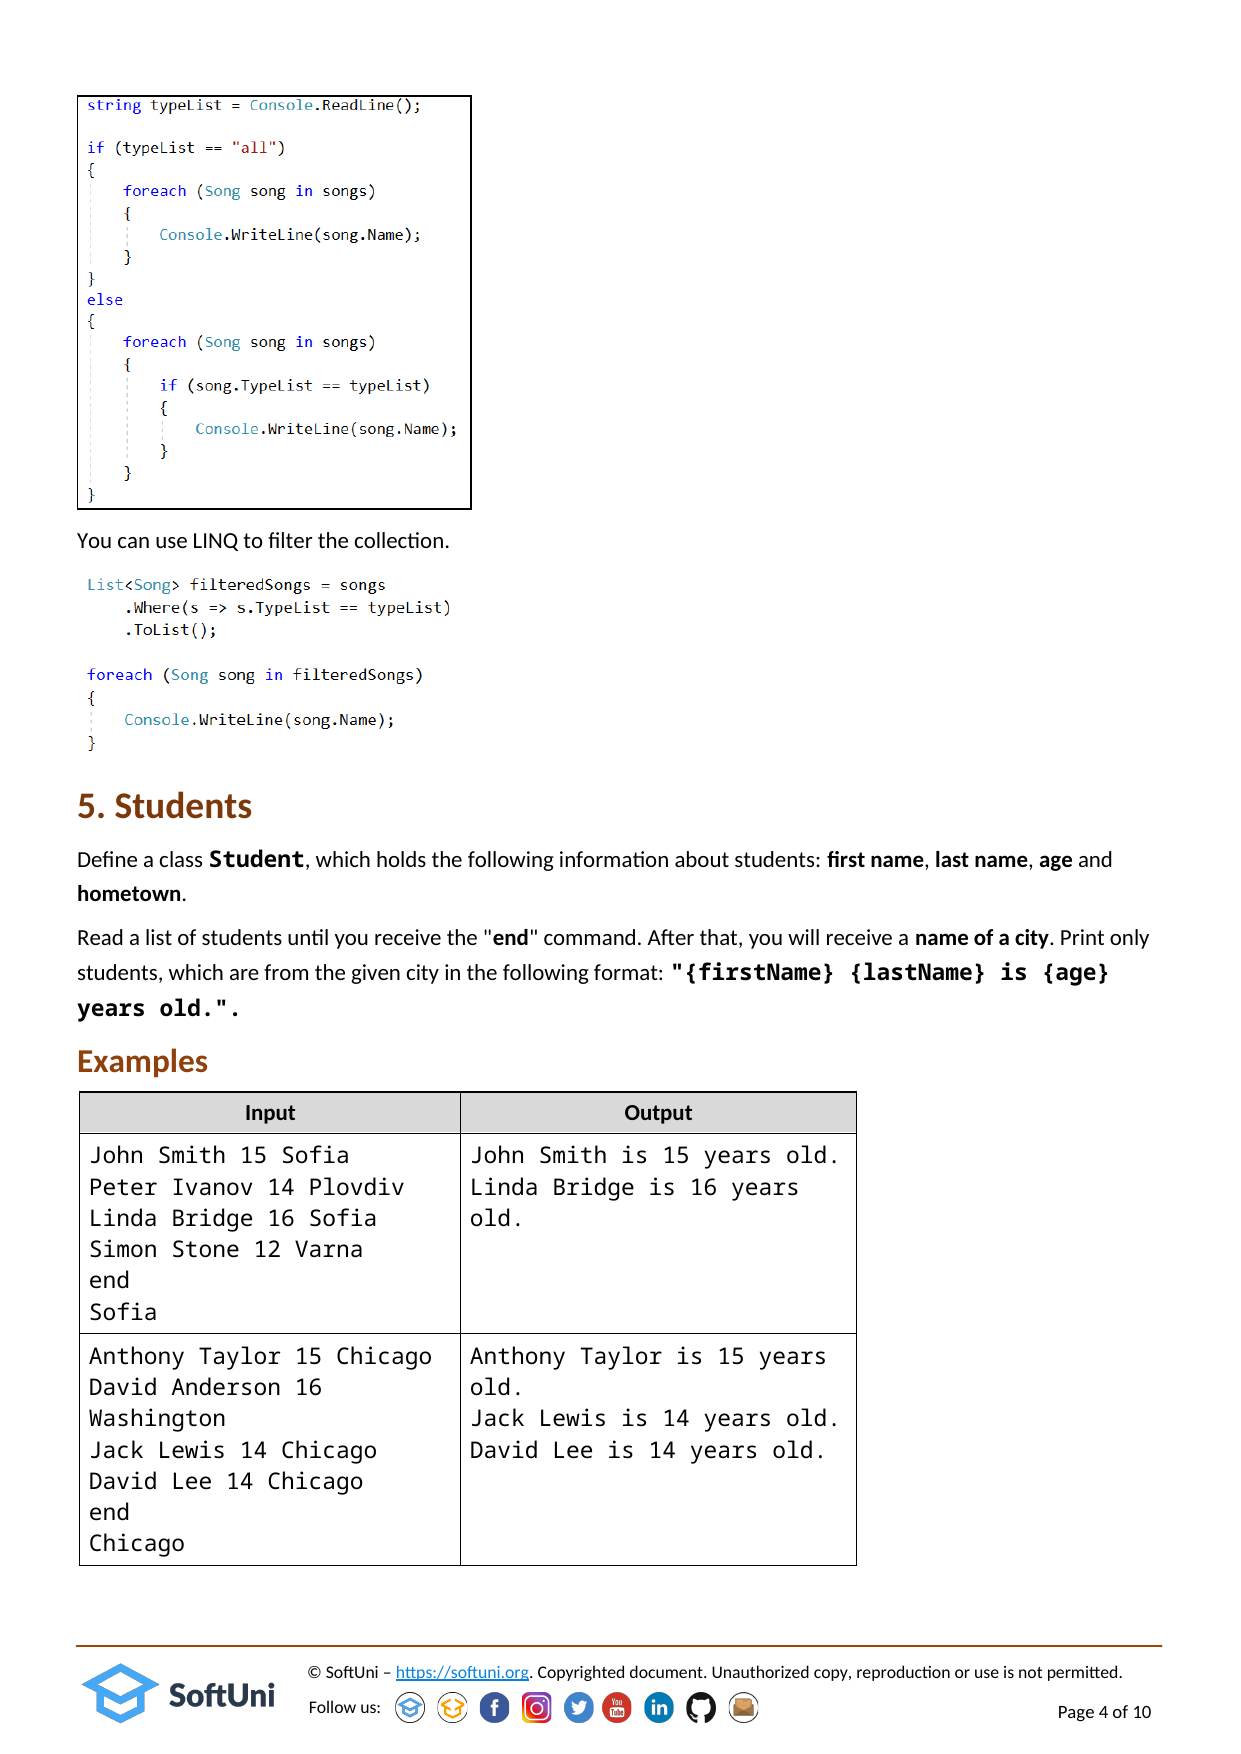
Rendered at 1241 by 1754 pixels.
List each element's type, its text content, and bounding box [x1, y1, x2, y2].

picture [564, 1692, 594, 1723]
picture [644, 1714, 653, 1723]
picture [522, 1692, 552, 1723]
picture [78, 97, 470, 508]
table_cell John Smith is 15 years old. Linda Bridge is 16 years old. [461, 1134, 856, 1333]
table_cell John Smith 15 Sofia Peter Ivanov 14 Plovdiv Linda Bridge 16 Sofia Simon Stone 12 Varna end Sofia [80, 1134, 460, 1333]
picture [665, 1714, 674, 1723]
subtitle Examples [77, 1041, 1163, 1081]
picture [76, 571, 474, 758]
picture [75, 1658, 281, 1729]
table_header Output [461, 1093, 856, 1132]
picture [644, 1692, 653, 1701]
table_header Input [80, 1093, 460, 1132]
picture [658, 1705, 667, 1714]
picture [686, 1692, 716, 1723]
picture [728, 1692, 759, 1723]
table_cell Anthony Taylor is 15 years old. Jack Lewis is 14 years old. David Lee is 14 years old. [461, 1334, 856, 1564]
picture [395, 1692, 425, 1723]
picture [602, 1692, 632, 1723]
text Define a class Student, which holds the following information about students: first name, last name, age and hometown. [77, 843, 1163, 907]
subtitle Students [77, 782, 1163, 828]
picture [437, 1692, 468, 1723]
text You can use LINQ to filter the collection. [77, 526, 1163, 554]
picture [665, 1692, 674, 1701]
text Read a list of students until you receive the "end" command. After that, you will receive a name of a city. Print only students, which are from the given city in the following format: "{firstName} {lastName} is {age} years old.". [77, 923, 1163, 1023]
table_cell Anthony Taylor 15 Chicago David Anderson 16 Washington Jack Lewis 14 Chicago David Lee 14 Chicago end Chicago [80, 1334, 460, 1564]
picture [479, 1692, 510, 1723]
